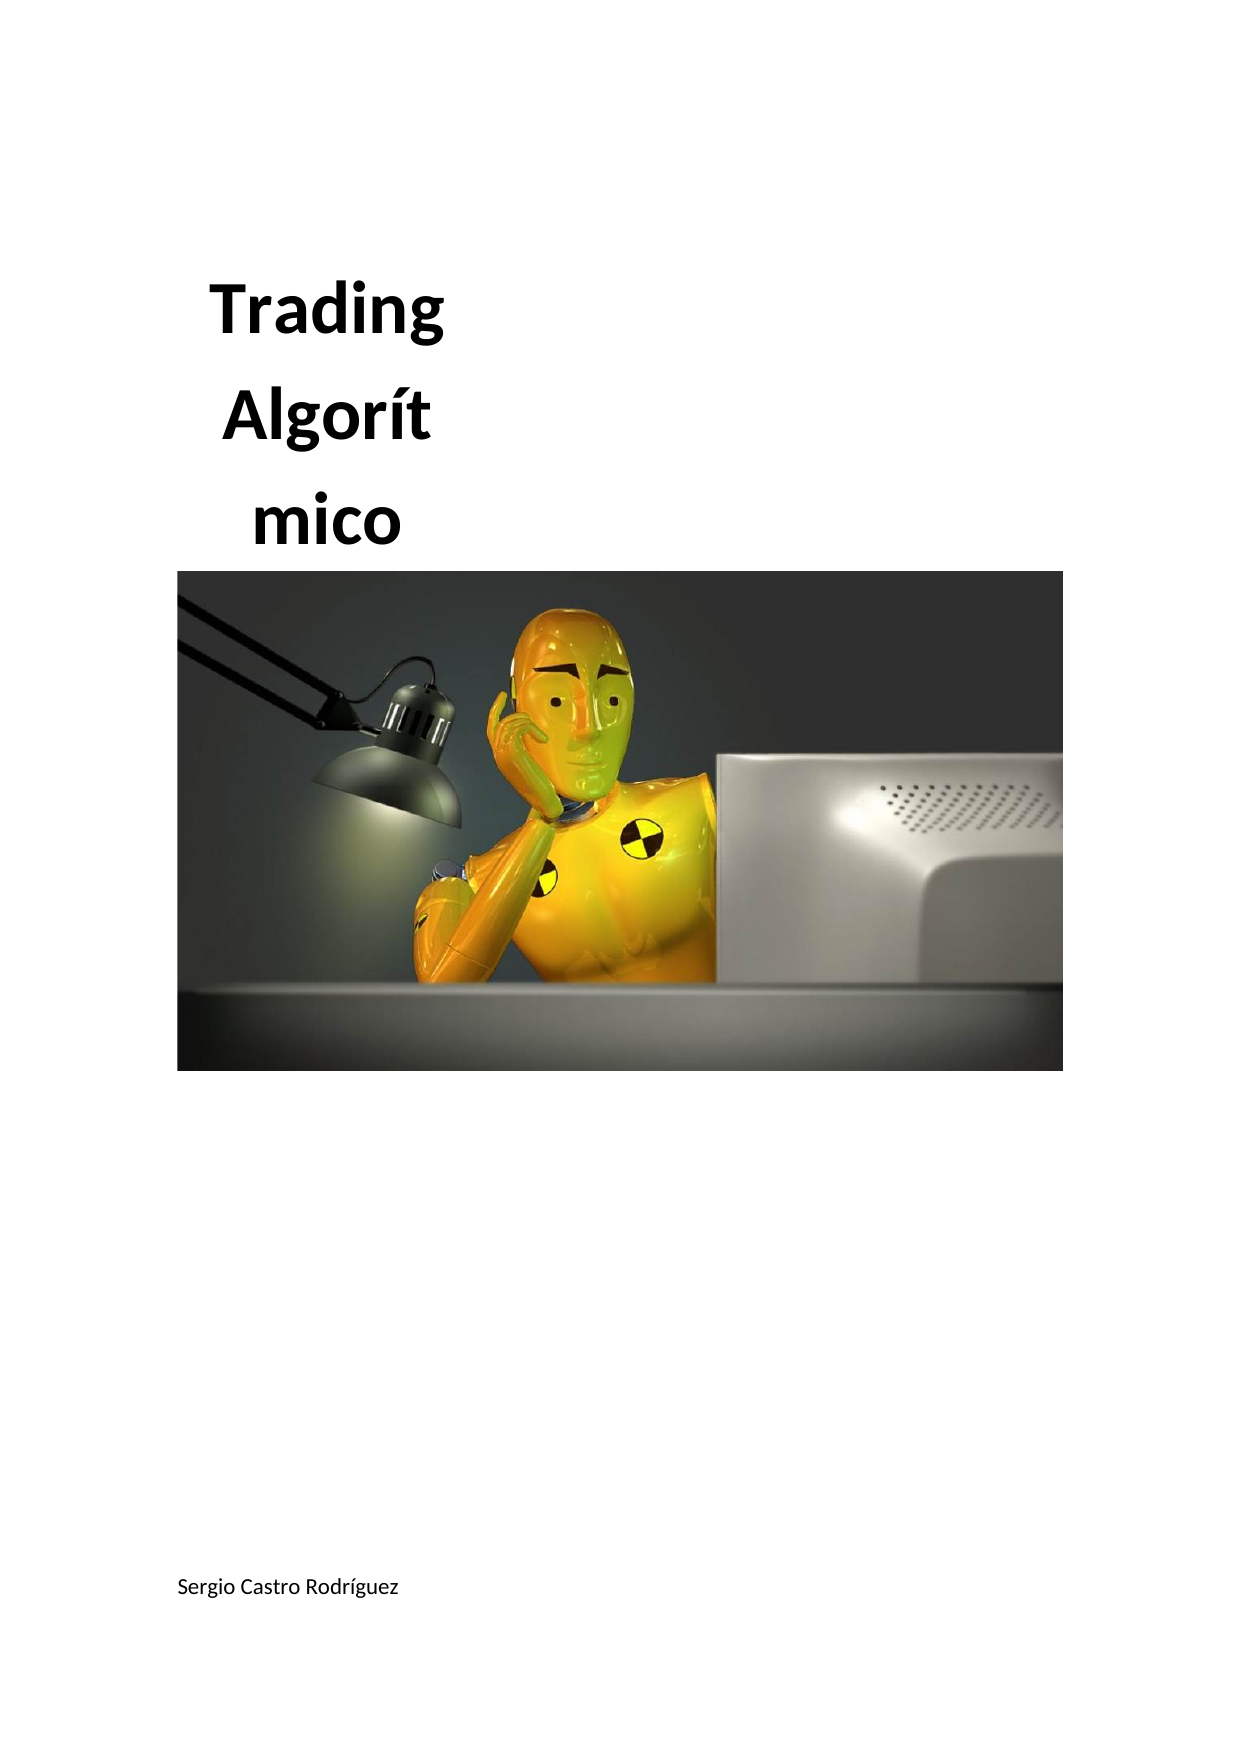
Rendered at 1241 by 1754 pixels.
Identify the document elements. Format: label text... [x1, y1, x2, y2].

picture [177, 571, 1063, 1071]
text Sergio Castro Rodríguez [177, 1572, 1063, 1600]
